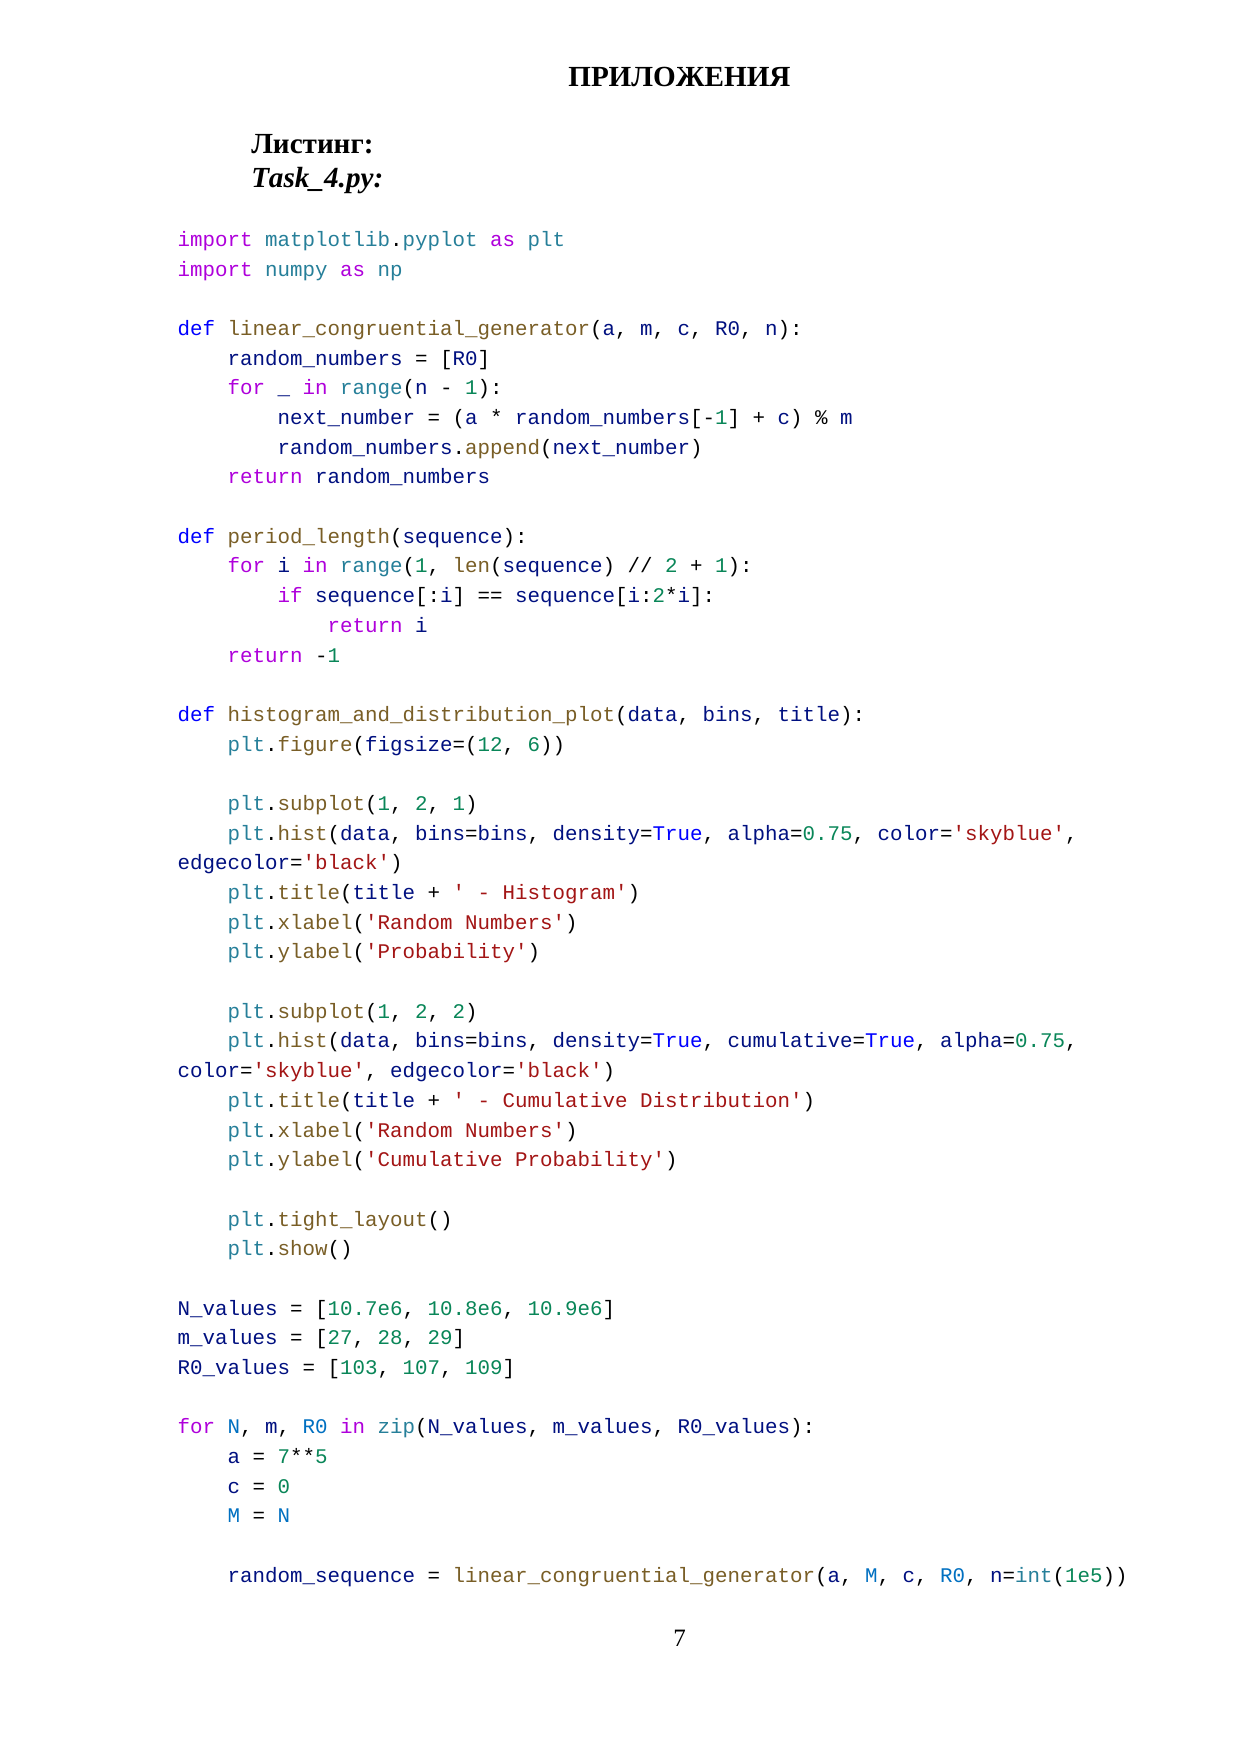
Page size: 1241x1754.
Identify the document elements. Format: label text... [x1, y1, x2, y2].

text ПРИЛОЖЕНИЯ [177, 59, 1181, 93]
text random_sequence = linear_congruential_generator(a, M, c, R0, n=int(1e5)) [177, 1559, 1181, 1588]
text m_values = [27, 28, 29] [177, 1321, 1181, 1351]
text a = 7**5 [177, 1440, 1181, 1470]
text for _ in range(n - 1): [177, 371, 1181, 401]
text plt.xlabel('Random Numbers') [177, 906, 1181, 935]
text plt.ylabel('Cumulative Probability') [177, 1143, 1181, 1173]
text plt.title(title + ' - Histogram') [177, 876, 1181, 906]
text plt.ylabel('Probability') [177, 935, 1181, 965]
text plt.subplot(1, 2, 1) [177, 787, 1181, 817]
text if sequence[:i] == sequence[i:2*i]: [177, 579, 1181, 609]
text return i [177, 609, 1181, 638]
text def histogram_and_distribution_plot(data, bins, title): [177, 698, 1181, 728]
text N_values = [10.7e6, 10.8e6, 10.9e6] [177, 1292, 1181, 1321]
text plt.hist(data, bins=bins, density=True, cumulative=True, alpha=0.75, color='skyblue', edgecolor='black') [177, 1024, 1181, 1084]
text c = 0 [177, 1470, 1181, 1499]
text return random_numbers [177, 460, 1181, 490]
text Task_4.py: [177, 160, 1181, 193]
text Листинг: [177, 126, 1181, 160]
text return -1 [177, 638, 1181, 668]
text plt.title(title + ' - Cumulative Distribution') [177, 1084, 1181, 1113]
text M = N [177, 1499, 1181, 1529]
text plt.tight_layout() [177, 1203, 1181, 1232]
text import matplotlib.pyplot as plt [177, 223, 1181, 253]
text plt.figure(figsize=(12, 6)) [177, 728, 1181, 757]
text R0_values = [103, 107, 109] [177, 1351, 1181, 1381]
text plt.show() [177, 1232, 1181, 1262]
text random_numbers.append(next_number) [177, 431, 1181, 460]
text def linear_congruential_generator(a, m, c, R0, n): [177, 312, 1181, 342]
text plt.hist(data, bins=bins, density=True, alpha=0.75, color='skyblue', edgecolor='black') [177, 817, 1181, 876]
text next_number = (a * random_numbers[-1] + c) % m [177, 401, 1181, 431]
text plt.subplot(1, 2, 2) [177, 995, 1181, 1024]
text for i in range(1, len(sequence) // 2 + 1): [177, 549, 1181, 579]
text plt.xlabel('Random Numbers') [177, 1113, 1181, 1143]
text for N, m, R0 in zip(N_values, m_values, R0_values): [177, 1410, 1181, 1440]
text def period_length(sequence): [177, 520, 1181, 549]
text random_numbers = [R0] [177, 342, 1181, 371]
text import numpy as np [177, 253, 1181, 282]
